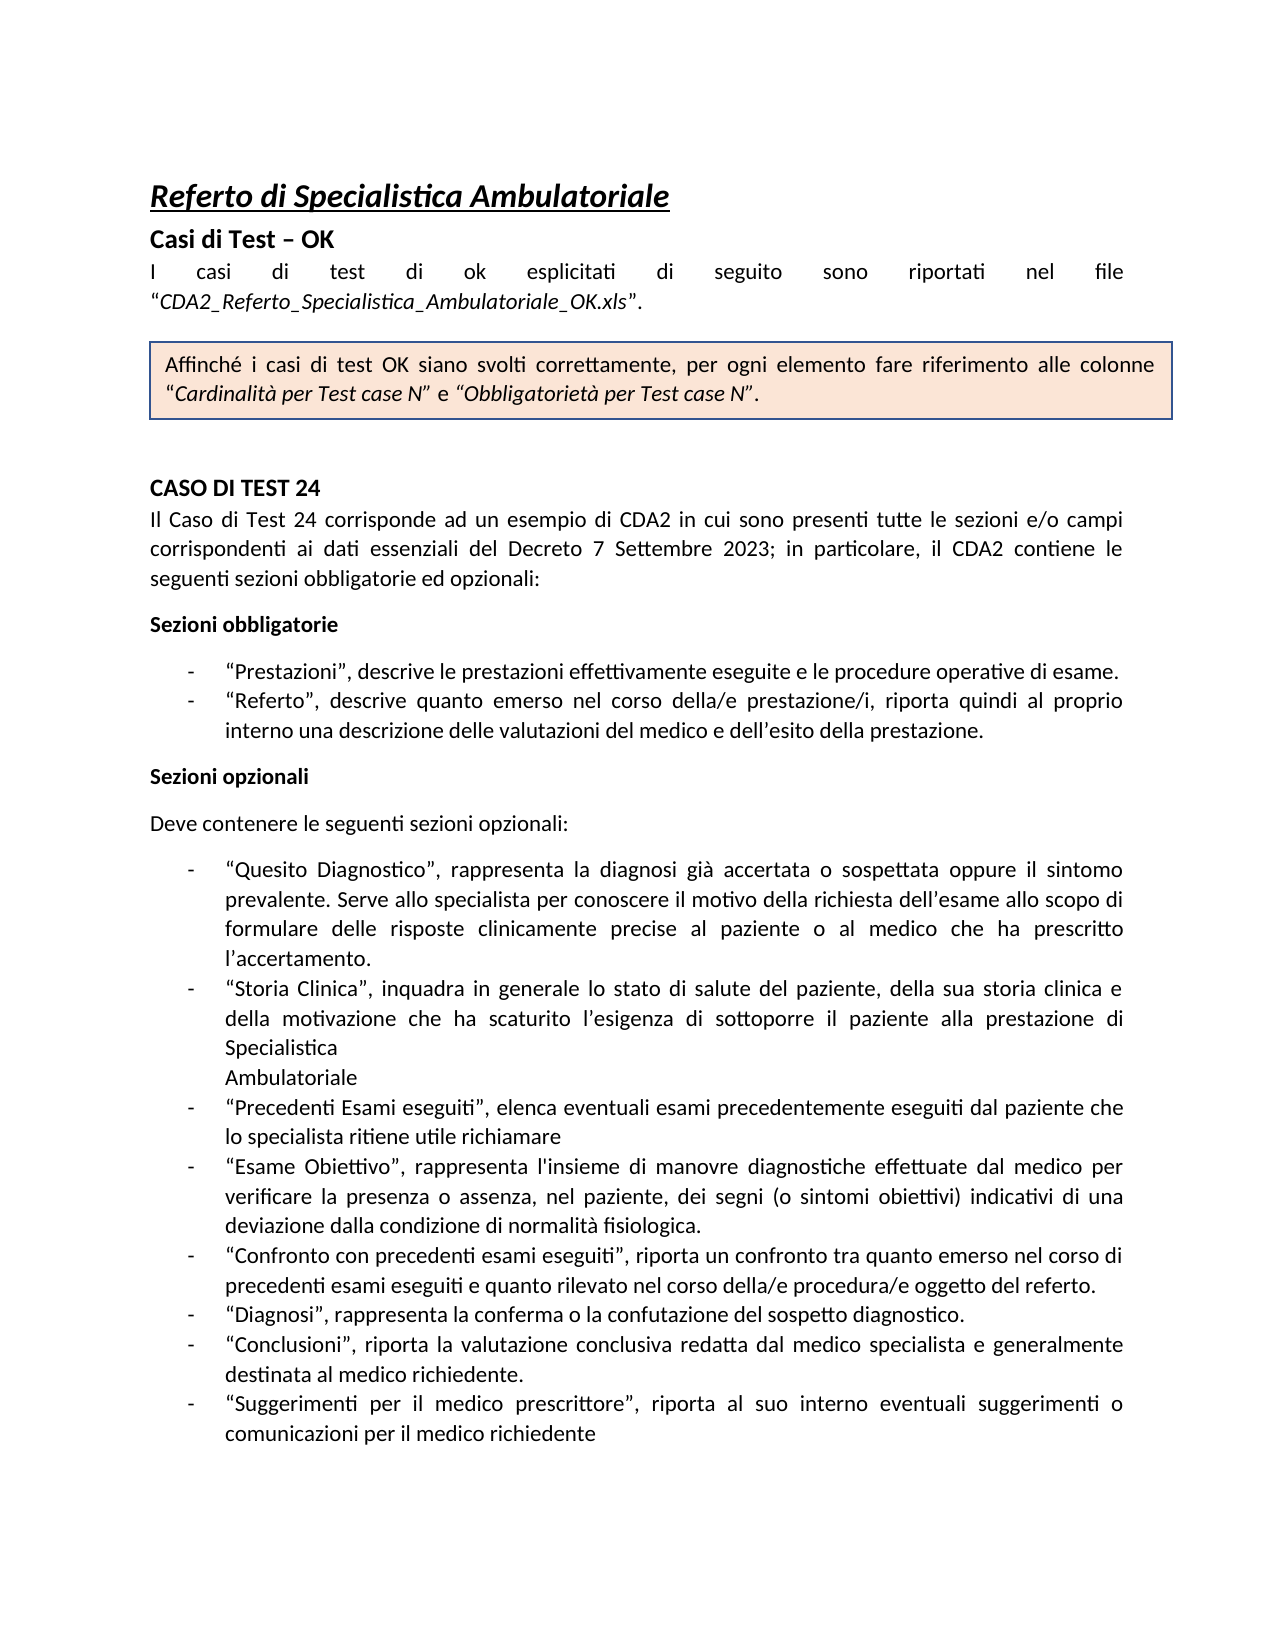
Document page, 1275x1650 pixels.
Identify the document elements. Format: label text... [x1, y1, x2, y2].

text Il Caso di Test 24 corrisponde ad un esempio di CDA2 in cui sono presenti tutte le sezioni e/o campi corrispondenti ai dati essenziali del Decreto 7 Settembre 2023; in particolare, il CDA2 contiene le seguenti sezioni obbligatorie ed opzionali: [150, 505, 1125, 592]
subtitle Casi di Test – OK [150, 222, 1125, 255]
list “Quesito Diagnostico”, rappresenta la diagnosi già accertata o sospettata oppure il sintomo prevalente. Serve allo specialista per conoscere il motivo della richiesta dell’esame allo scopo di formulare delle risposte clinicamente precise al paziente o al medico che ha prescritto l’accertamento. [187, 855, 1125, 972]
text Sezioni obbligatorie [150, 610, 1125, 638]
list Ambulatoriale [225, 1063, 1125, 1091]
list “Conclusioni”, riporta la valutazione conclusiva redatta dal medico specialista e generalmente destinata al medico richiedente. [187, 1330, 1125, 1388]
text Sezioni opzionali [150, 762, 1125, 791]
list “Referto”, descrive quanto emerso nel corso della/e prestazione/i, riporta quindi al proprio interno una descrizione delle valutazioni del medico e dell’esito della prestazione. [187, 686, 1125, 744]
text Deve contenere le seguenti sezioni opzionali: [150, 809, 1125, 837]
list “Diagnosi”, rappresenta la conferma o la confutazione del sospetto diagnostico. [187, 1301, 1125, 1328]
list “Suggerimenti per il medico prescrittore”, riporta al suo interno eventuali suggerimenti o comunicazioni per il medico richiedente [187, 1389, 1125, 1447]
list “Storia Clinica”, inquadra in generale lo stato di salute del paziente, della sua storia clinica e della motivazione che ha scaturito l’esigenza di sottoporre il paziente alla prestazione di Specialistica [187, 974, 1125, 1061]
list “Precedenti Esami eseguiti”, elenca eventuali esami precedentemente eseguiti dal paziente che lo specialista ritiene utile richiamare [187, 1093, 1125, 1150]
text I casi di test di ok esplicitati di seguito sono riportati nel file “CDA2_Referto_Specialistica_Ambulatoriale_OK.xls”. [150, 257, 1125, 315]
list “Esame Obiettivo”, rappresenta l'insieme di manovre diagnostiche effettuate dal medico per verificare la presenza o assenza, nel paziente, dei segni (o sintomi obiettivi) indicativi di una deviazione dalla condizione di normalità fisiologica. [187, 1152, 1125, 1239]
list “Confronto con precedenti esami eseguiti”, riporta un confronto tra quanto emerso nel corso di precedenti esami eseguiti e quanto rilevato nel corso della/e procedura/e oggetto del referto. [187, 1241, 1125, 1299]
list “Prestazioni”, descrive le prestazioni effettivamente eseguite e le procedure operative di esame. [187, 657, 1125, 685]
subtitle CASO DI TEST 24 [150, 472, 1125, 503]
subtitle Referto di Specialistica Ambulatoriale [150, 175, 1125, 216]
